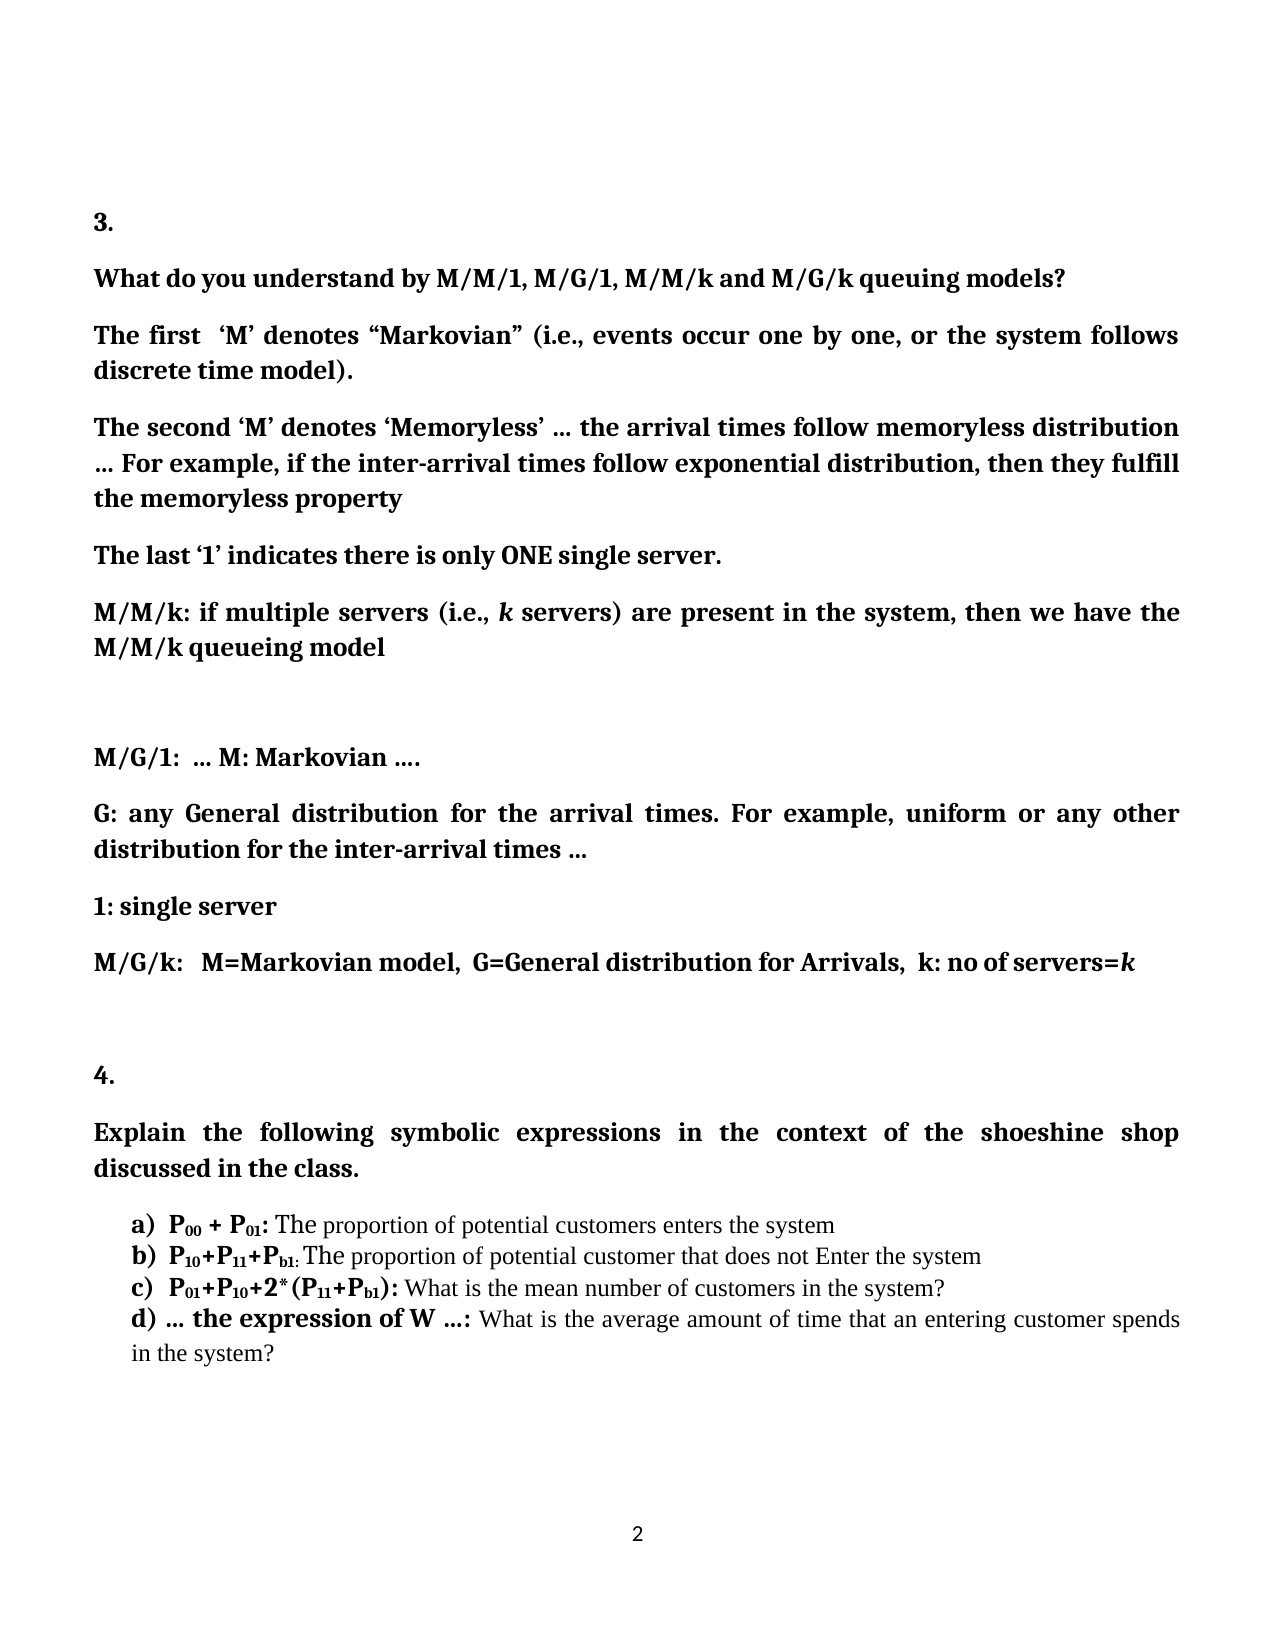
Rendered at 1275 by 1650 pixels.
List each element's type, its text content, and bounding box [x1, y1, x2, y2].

text The last ‘1’ indicates there is only ONE single server. [94, 540, 1181, 571]
text d) … the expression of W …: What is the average amount of time that an entering customer spends in the system? [131, 1303, 1181, 1367]
text 3. [94, 207, 1181, 238]
text G: any General distribution for the arrival times. For example, uniform or any other distribution for the inter-arrival times … [94, 798, 1181, 865]
text M/G/1: … M: Markovian …. [94, 742, 1181, 773]
text Explain the following symbolic expressions in the context of the shoeshine shop discussed in the class. [94, 1117, 1181, 1184]
list P10+P11+Pb1: The proportion of potential customer that does not Enter the system [131, 1240, 1181, 1272]
text M/G/k: M=Markovian model, G=General distribution for Arrivals, k: no of servers=k [94, 947, 1181, 978]
list P00 + P01: The proportion of potential customers enters the system [131, 1209, 1181, 1240]
list P01+P10+2*(P11+Pb1): What is the mean number of customers in the system? [131, 1272, 1181, 1303]
text The first ‘M’ denotes “Markovian” (i.e., events occur one by one, or the system follows discrete time model). [94, 320, 1181, 387]
text M/M/k: if multiple servers (i.e., k servers) are present in the system, then we have the M/M/k queueing model [94, 597, 1181, 663]
text The second ‘M’ denotes ‘Memoryless’ … the arrival times follow memoryless distribution … For example, if the inter-arrival times follow exponential distribution, then they fulfill the memoryless property [94, 412, 1181, 514]
text 1: single server [94, 891, 1181, 922]
text 4. [94, 1060, 1181, 1092]
text What do you understand by M/M/1, M/G/1, M/M/k and M/G/k queuing models? [94, 263, 1181, 294]
